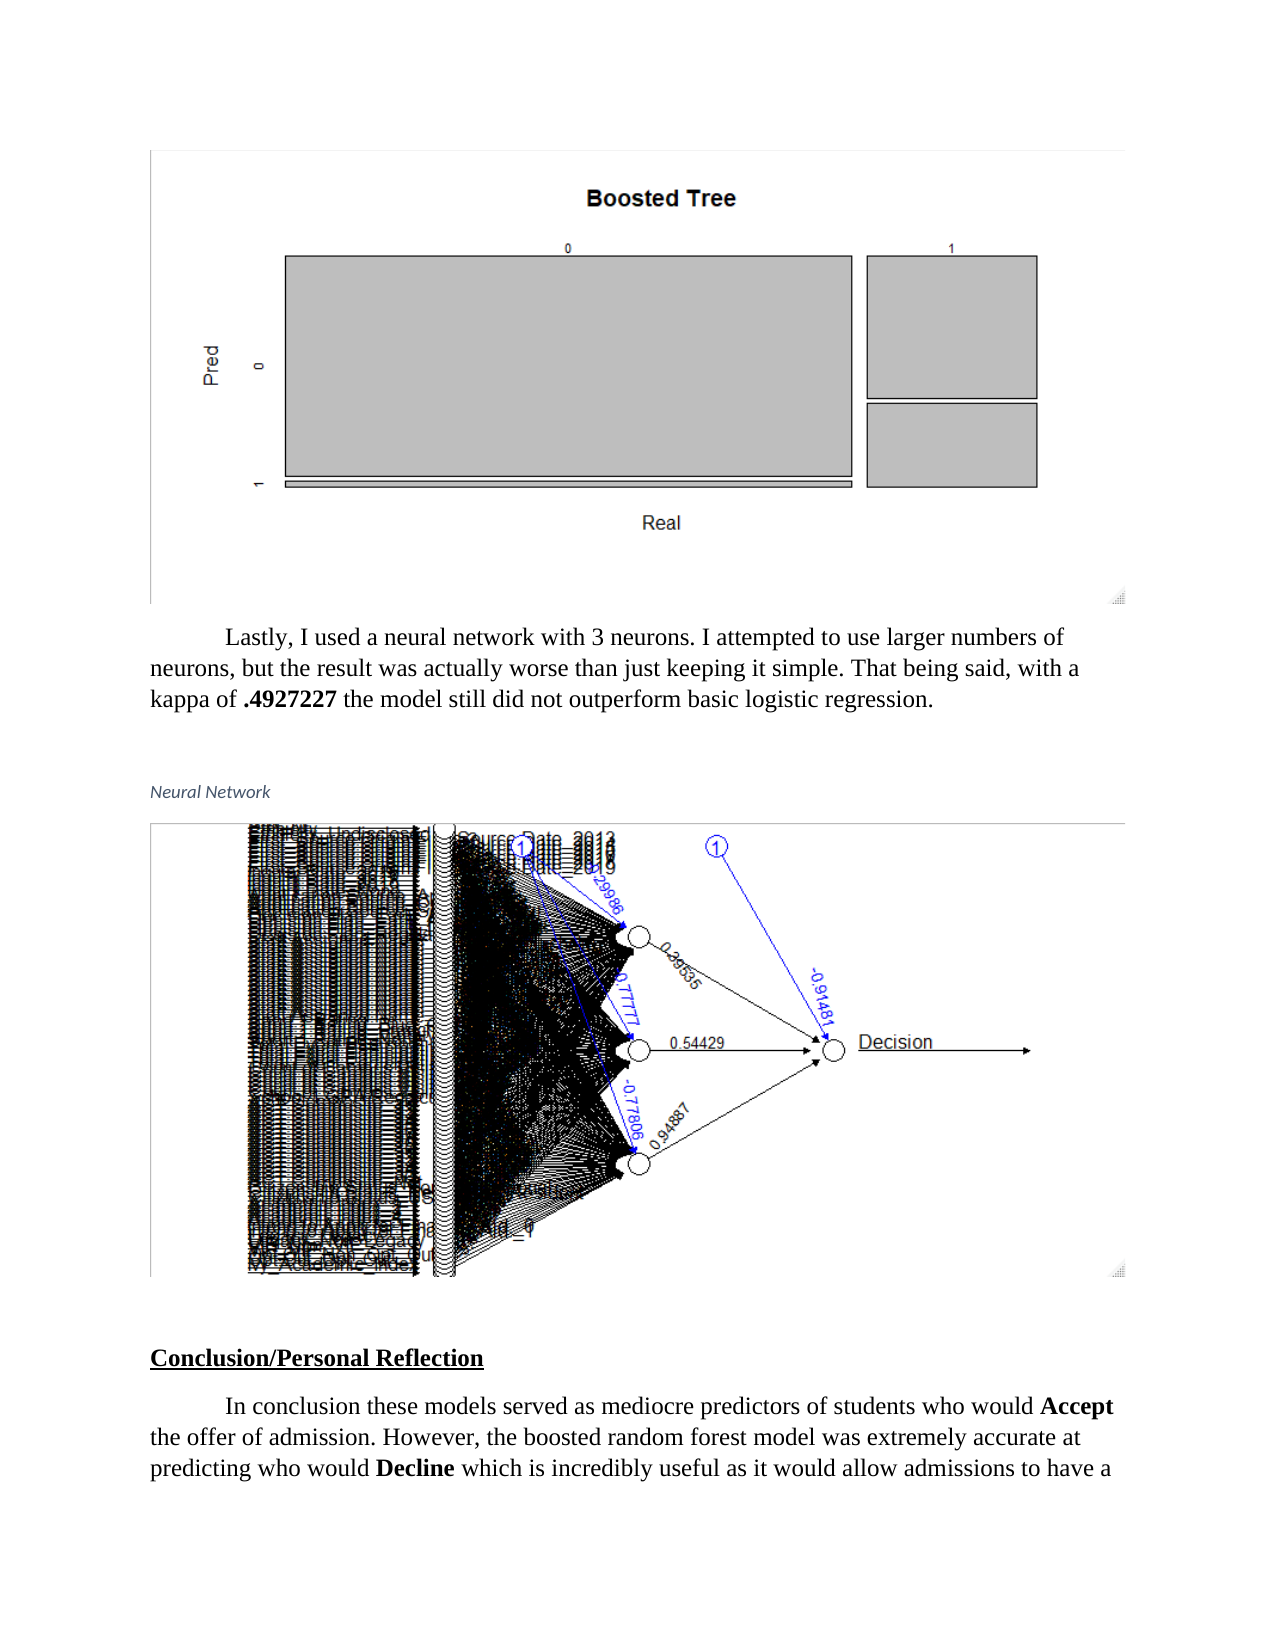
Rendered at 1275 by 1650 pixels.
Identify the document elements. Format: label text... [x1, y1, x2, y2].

text Lastly, I used a neural network with 3 neurons. I attempted to use larger numbers of neurons, but the result was actually worse than just keeping it simple. That being said, with a kappa of .4927227 the model still did not outperform basic logistic regression. [150, 622, 1125, 713]
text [150, 1391, 1125, 1482]
picture [150, 150, 1125, 604]
picture [150, 823, 1125, 1277]
text Neural Network [150, 780, 1125, 803]
text Conclusion/Personal Reflection [150, 1343, 1125, 1372]
